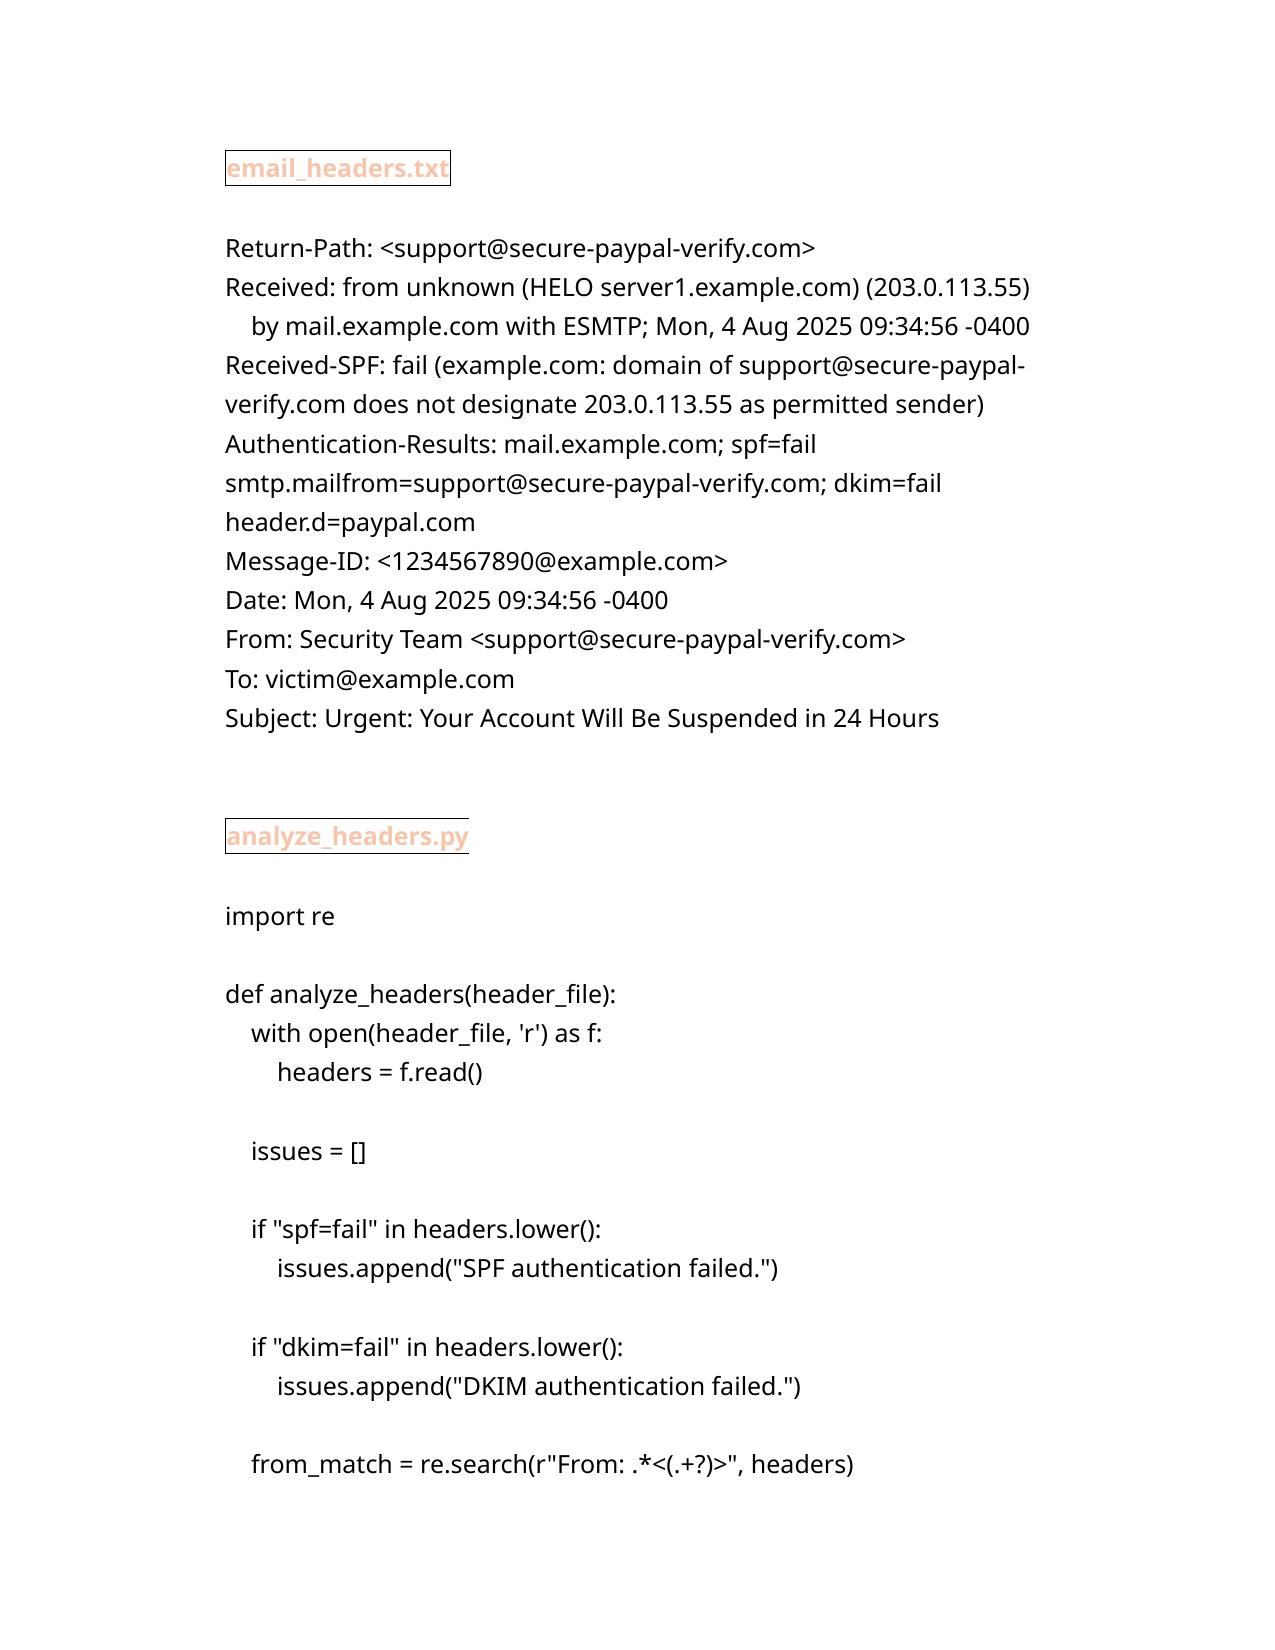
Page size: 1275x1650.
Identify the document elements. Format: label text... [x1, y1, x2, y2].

list by mail.example.com with ESMTP; Mon, 4 Aug 2025 09:34:56 -0400 [225, 309, 1125, 343]
list with open(header_file, 'r') as f: [225, 1016, 1125, 1050]
list def analyze_headers(header_file): [225, 977, 1125, 1011]
list issues = [] [225, 1133, 1125, 1167]
list issues.append("DKIM authentication failed.") [225, 1368, 1125, 1402]
list Return-Path: <support@secure-paypal-verify.com> [225, 230, 1125, 264]
list headers = f.read() [225, 1055, 1125, 1089]
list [225, 150, 1125, 225]
list analyze_headers.py import re [225, 818, 1125, 932]
list if "spf=fail" in headers.lower(): [225, 1212, 1125, 1246]
list Received: from unknown (HELO server1.example.com) (203.0.113.55) [225, 269, 1125, 304]
list Received-SPF: fail (example.com: domain of support@secure-paypal-verify.com does not designate 203.0.113.55 as permitted sender) [225, 348, 1125, 421]
list if "dkim=fail" in headers.lower(): [225, 1329, 1125, 1363]
list from_match = re.search(r"From: .*<(.+?)>", headers) [225, 1447, 1125, 1481]
list Date: Mon, 4 Aug 2025 09:34:56 -0400 [225, 583, 1125, 617]
list From: Security Team <support@secure-paypal-verify.com> [225, 622, 1125, 656]
list Message-ID: <1234567890@example.com> [225, 544, 1125, 578]
list Authentication-Results: mail.example.com; spf=fail smtp.mailfrom=support@secure-paypal-verify.com; dkim=fail header.d=paypal.com [225, 426, 1125, 539]
list Subject: Urgent: Your Account Will Be Suspended in 24 Hours [225, 700, 1125, 813]
list issues.append("SPF authentication failed.") [225, 1251, 1125, 1285]
list To: victim@example.com [225, 661, 1125, 695]
